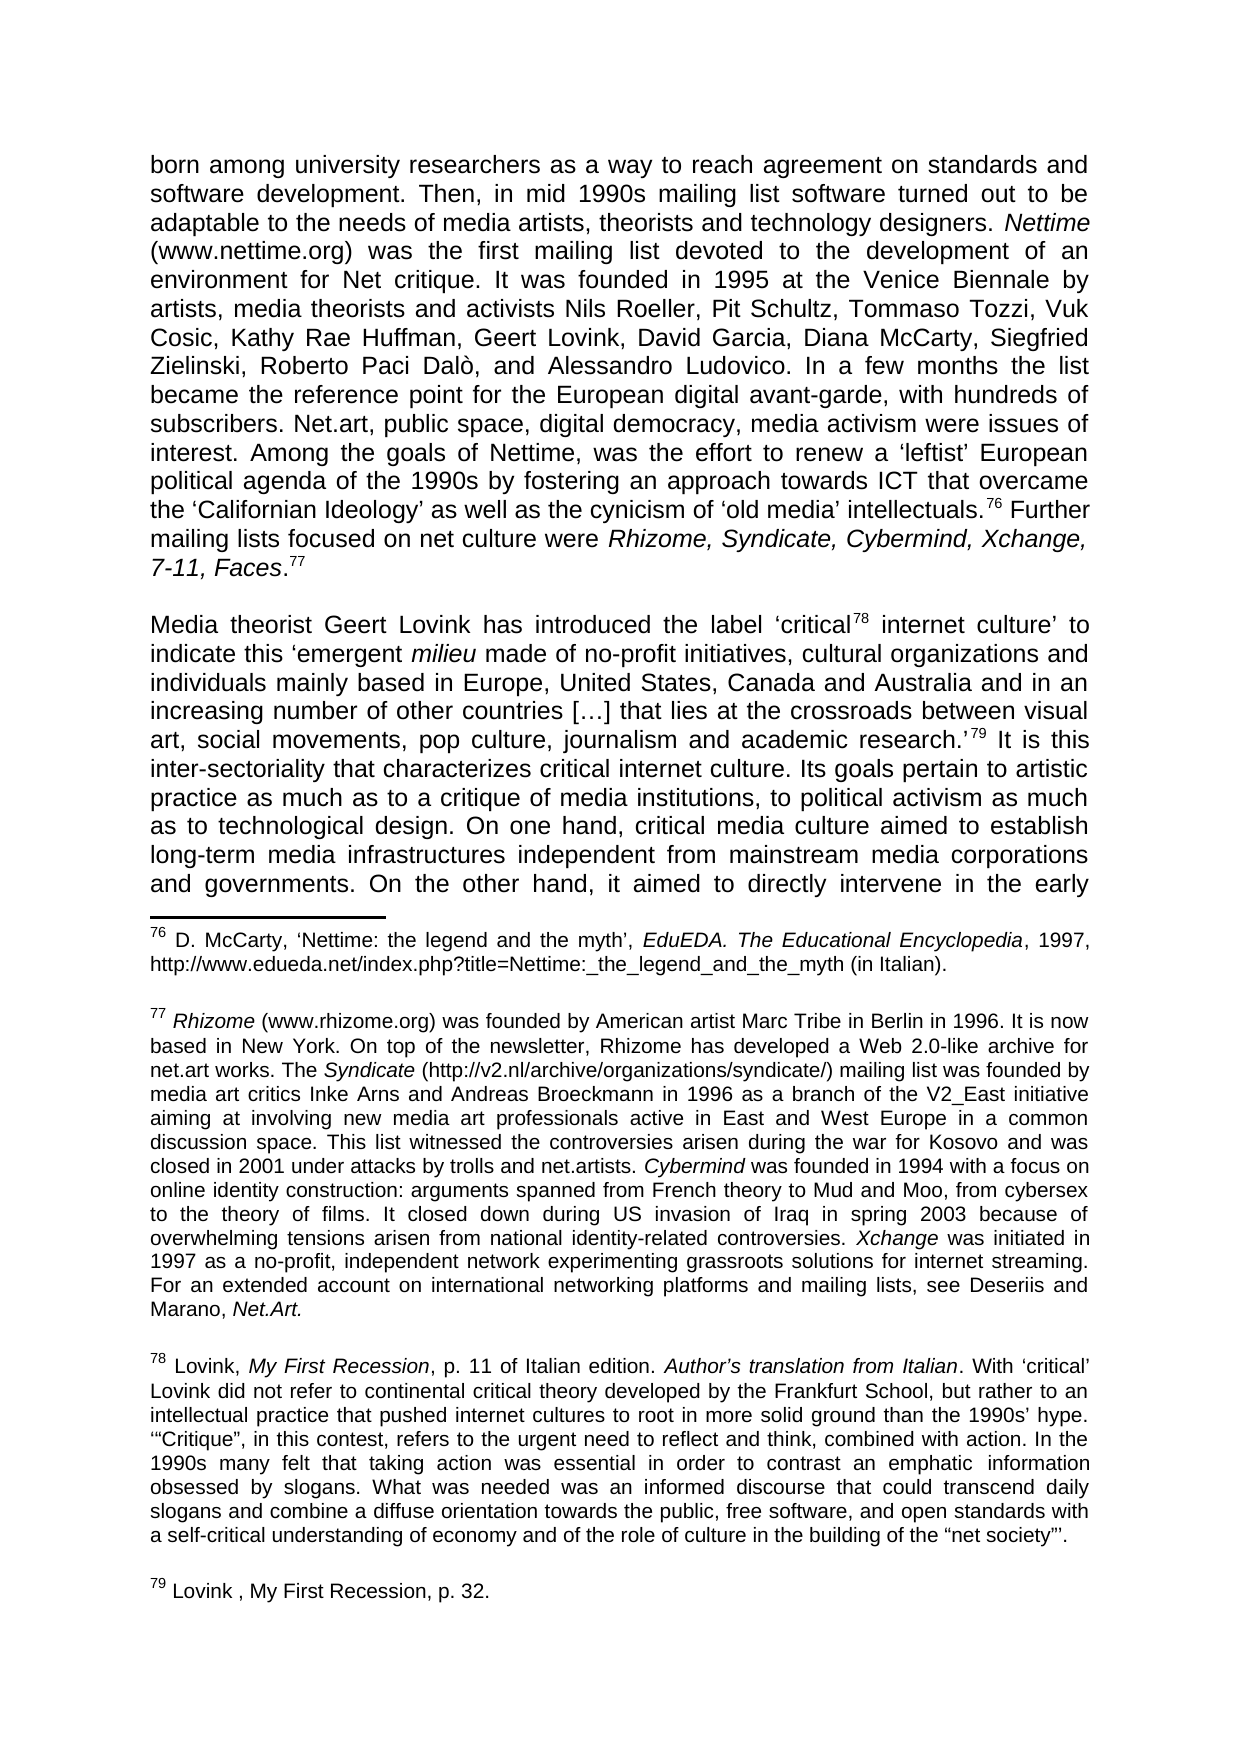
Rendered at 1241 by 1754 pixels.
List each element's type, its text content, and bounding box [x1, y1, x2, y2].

text Media theorist Geert Lovink has introduced the label ‘critical internet culture’ to indicate this ‘emergent milieu made of no-profit initiatives, cultural organizations and individuals mainly based in Europe, United States, Canada and Australia and in an increasing number of other countries […] that lies at the crossroads between visual art, social movements, pop culture, journalism and academic research.’ It is this inter-sectoriality that characterizes critical internet culture. Its goals pertain to artistic practice as much as to a critique of media institutions, to political activism as much as to technological design. On one hand, critical media culture aimed to establish long-term media infrastructures independent from mainstream media corporations and governments. On the other hand, it aimed to directly intervene in the early phases of technological innovation. It reversed engineer network architectures and their code, software-designed social relations and their technical standards. [150, 610, 1090, 897]
text Between 1994 and 1996 other initiatives joined The Thing in offering discussion platforms on critical net culture. Moreover, from 1995 onwards, this discussion could also rely on international mailing lists. The culture of the lists was originally born among university researchers as a way to reach agreement on standards and software development. Then, in mid 1990s mailing list software turned out to be adaptable to the needs of media artists, theorists and technology designers. Nettime (www.nettime.org) was the first mailing list devoted to the development of an environment for Net critique. It was founded in 1995 at the Venice Biennale by artists, media theorists and activists Nils Roeller, Pit Schultz, Tommaso Tozzi, Vuk Cosic, Kathy Rae Huffman, Geert Lovink, David Garcia, Diana McCarty, Siegfried Zielinski, Roberto Paci Dalò, and Alessandro Ludovico. In a few months the list became the reference point for the European digital avant-garde, with hundreds of subscribers. Net.art, public space, digital democracy, media activism were issues of interest. Among the goals of Nettime, was the effort to renew a ‘leftist’ European political agenda of the 1990s by fostering an approach towards ICT that overcame the ‘Californian Ideology’ as well as the cynicism of ‘old media’ intellectuals. Further mailing lists focused on net culture were Rhizome, Syndicate, Cybermind, Xchange, 7-11, Faces. [150, 150, 1090, 581]
